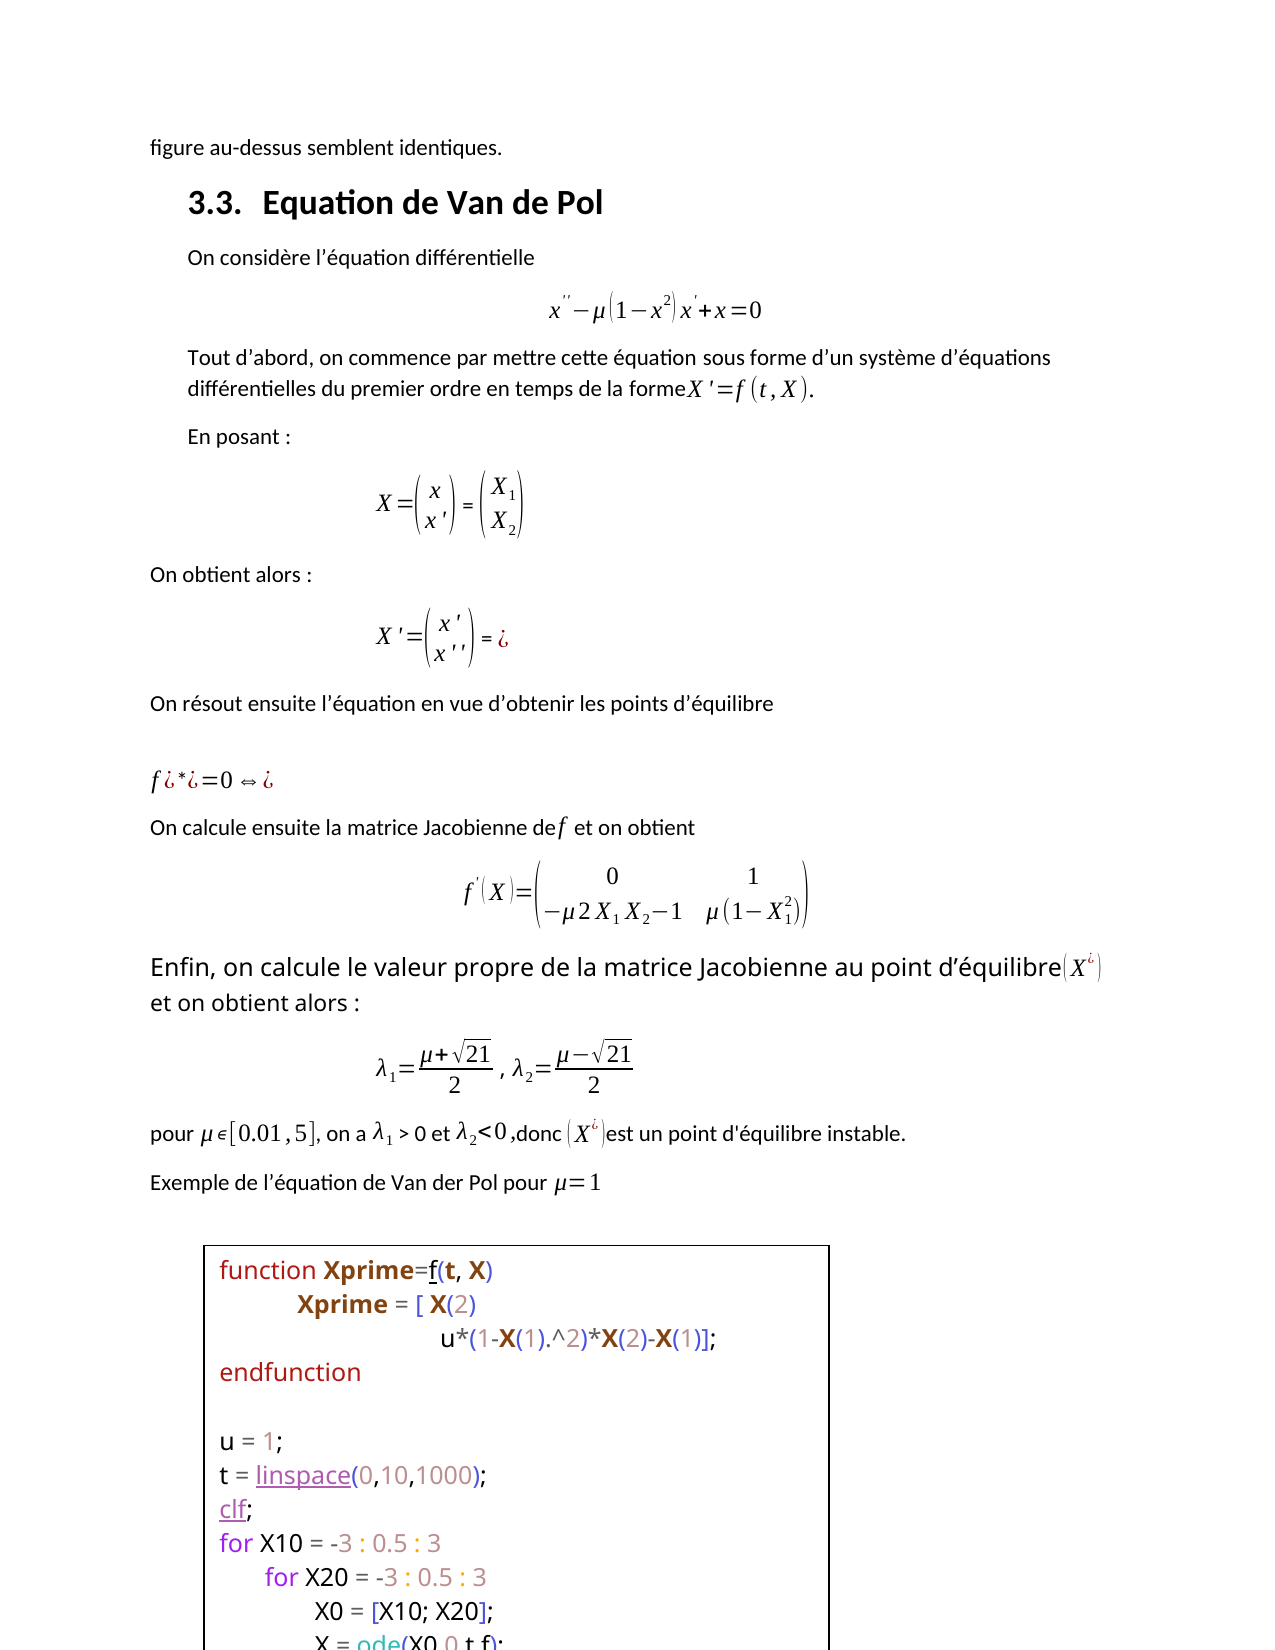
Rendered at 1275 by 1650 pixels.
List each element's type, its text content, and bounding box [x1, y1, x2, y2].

text On calcule ensuite la matrice Jacobienne de et on obtient [150, 813, 1122, 841]
text On obtient alors : [150, 560, 1122, 588]
list Equation de Van de Pol [187, 180, 1122, 223]
text Enfin, on calcule le valeur propre de la matrice Jacobienne au point d’équilibre et on obtient alors : [150, 950, 1122, 1018]
text Exemple de l’équation de Van der Pol pour [150, 1168, 1122, 1196]
text On considère l’équation différentielle [187, 243, 1122, 271]
text * [150, 766, 1122, 794]
text En posant : [187, 422, 1122, 451]
text On résout ensuite l’équation en vue d’obtenir les points d’équilibre [150, 689, 1122, 747]
text , [150, 1037, 1122, 1098]
text = [187, 469, 1122, 541]
text Tout d’abord, on commence par mettre cette équation sous forme d’un système d’équations différentielles du premier ordre en temps de la forme [187, 343, 1122, 404]
text figure au-dessus semblent identiques. [150, 133, 1122, 161]
text pour , on a > 0 et donc est un point d'équilibre instable. [150, 1117, 1122, 1149]
text = [150, 607, 1122, 670]
